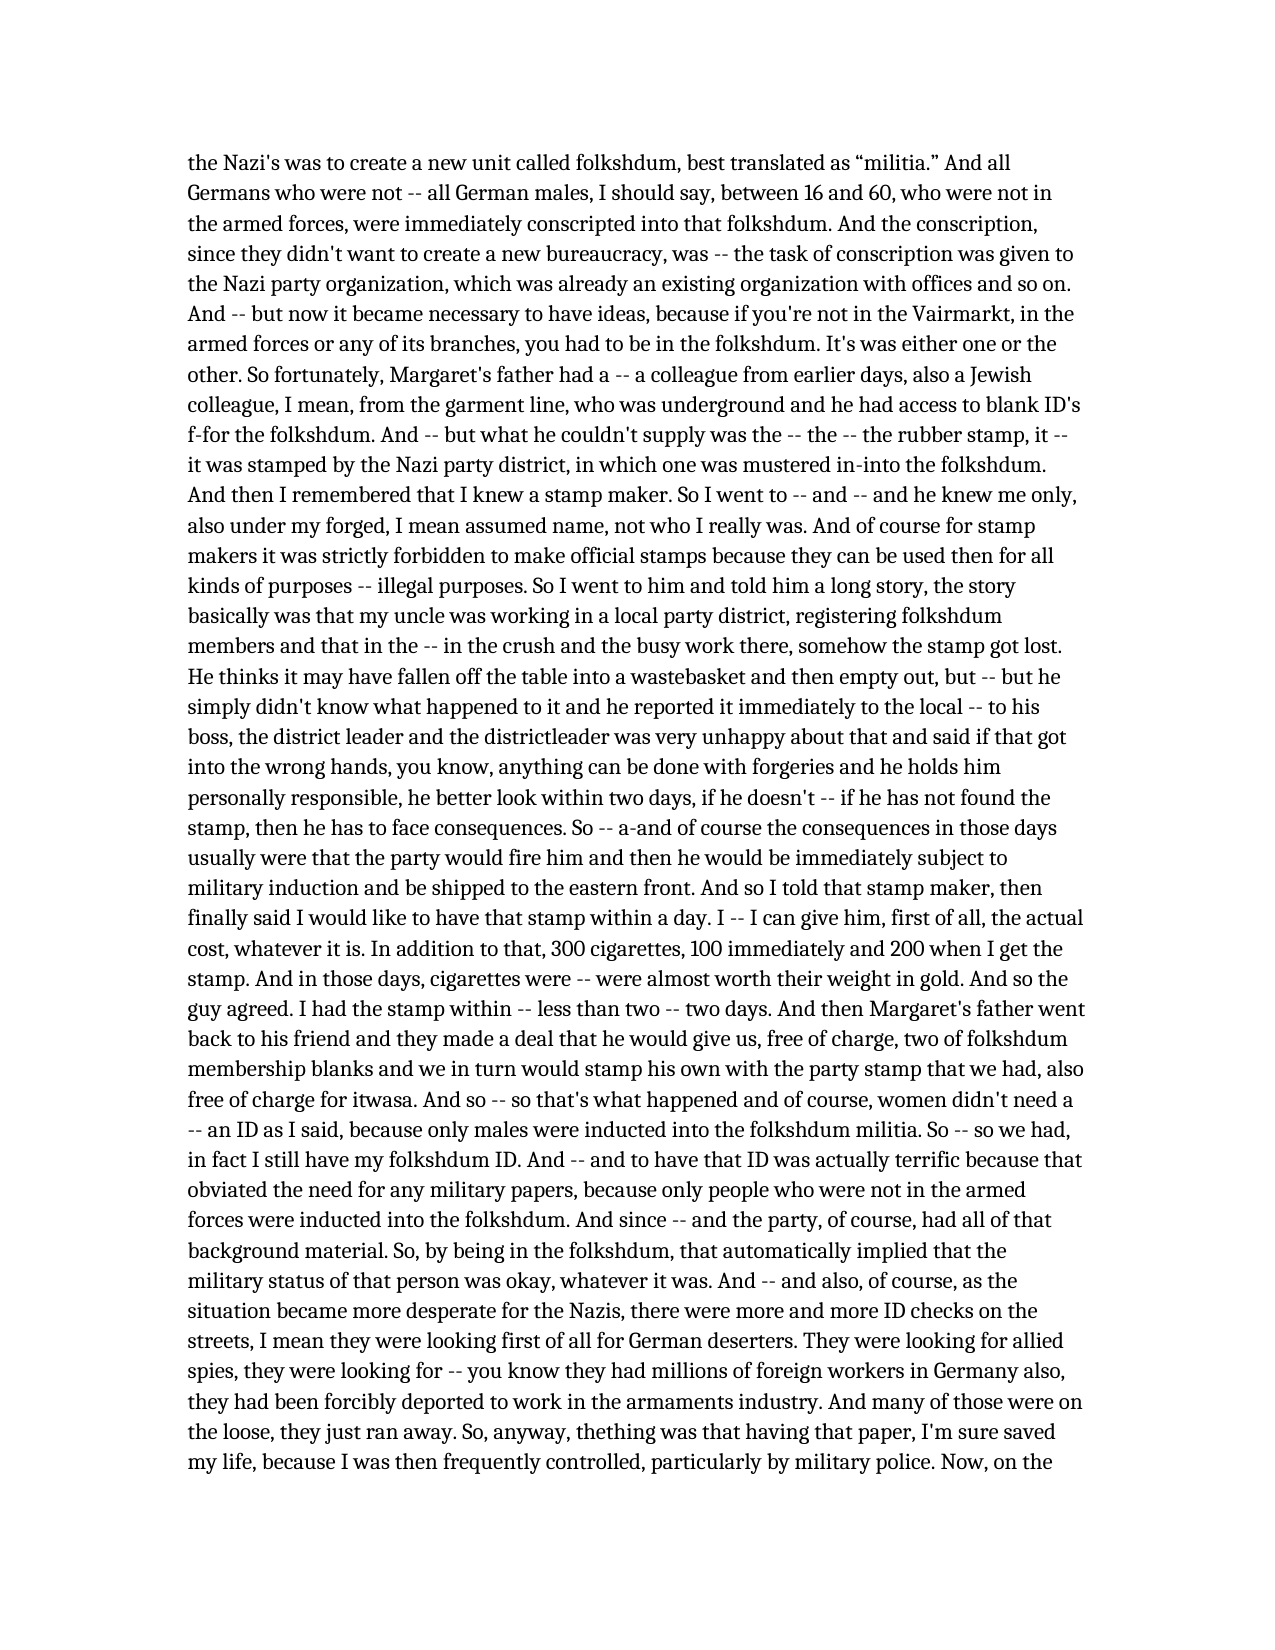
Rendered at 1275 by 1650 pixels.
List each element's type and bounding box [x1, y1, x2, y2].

text [187, 150, 1087, 1475]
